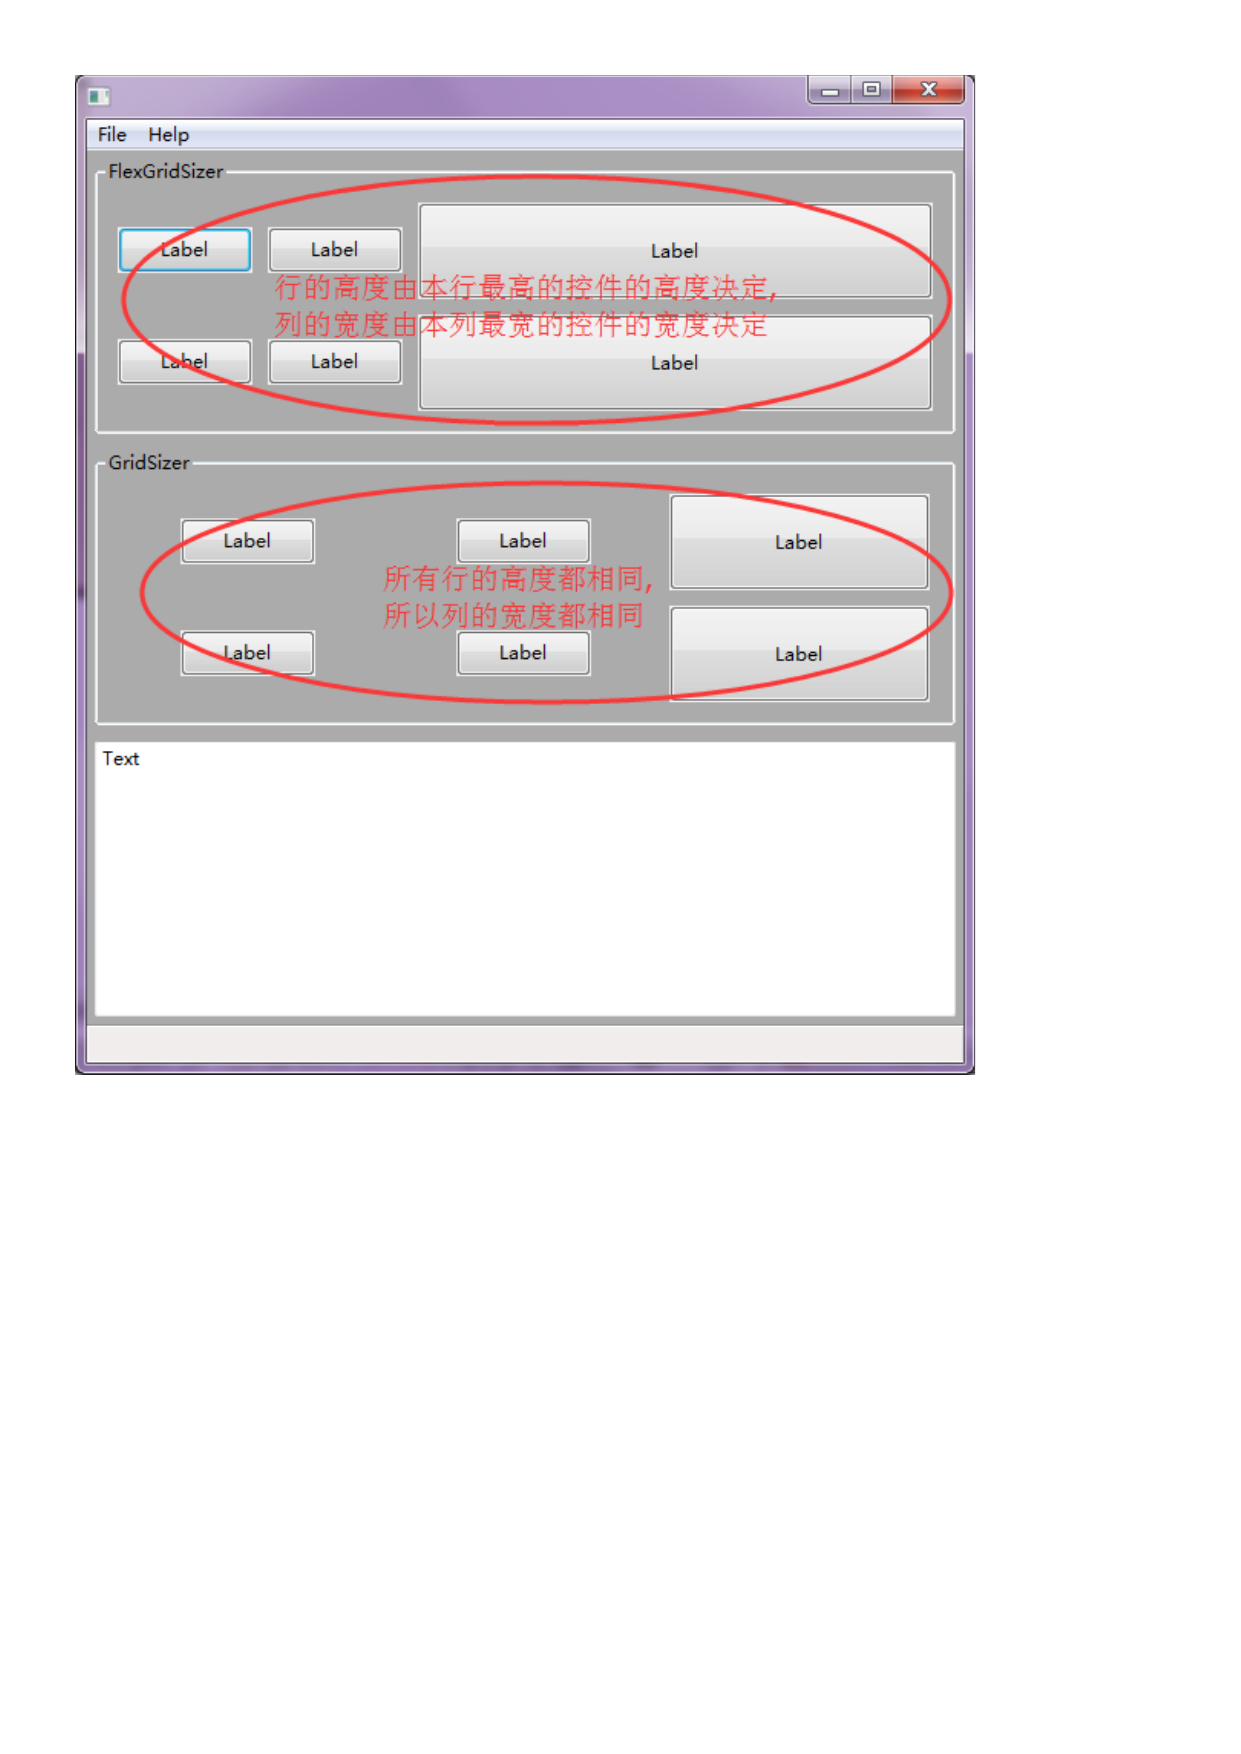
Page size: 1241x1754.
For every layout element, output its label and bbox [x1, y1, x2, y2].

picture [75, 75, 976, 1075]
